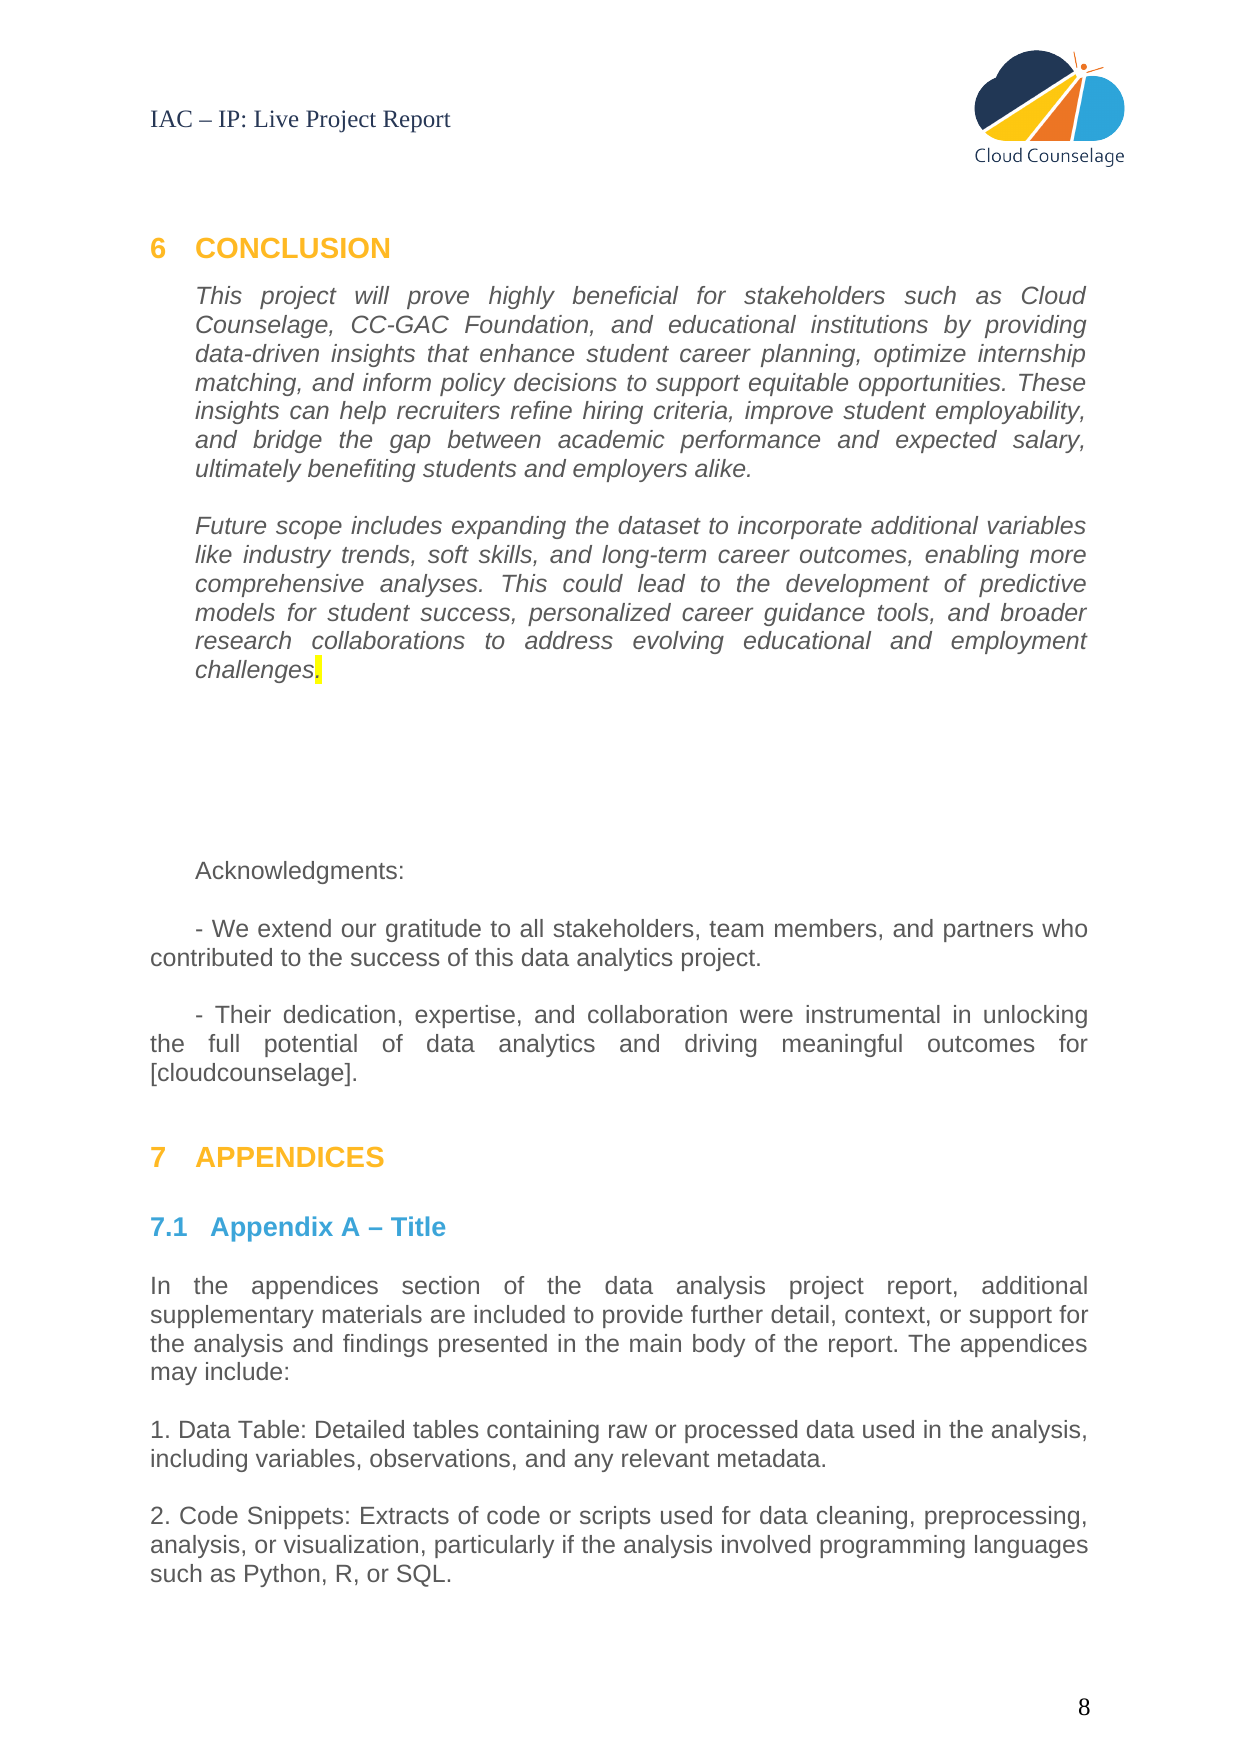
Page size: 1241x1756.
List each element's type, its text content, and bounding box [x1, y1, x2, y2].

text 2. Code Snippets: Extracts of code or scripts used for data cleaning, preprocessing, analysis, or visualization, particularly if the analysis involved programming languages such as Python, R, or SQL. [150, 1501, 1090, 1587]
subtitle APPENDICES [150, 1140, 1090, 1173]
text - We extend our gratitude to all stakeholders, team members, and partners who contributed to the success of this data analytics project. [150, 914, 1090, 971]
subtitle CONCLUSION [150, 231, 1090, 264]
text - Their dedication, expertise, and collaboration were instrumental in unlocking the full potential of data analytics and driving meaningful outcomes for [cloudcounselage]. [150, 1000, 1090, 1086]
text Future scope includes expanding the dataset to incorporate additional variables like industry trends, soft skills, and long-term career outcomes, enabling more comprehensive analyses. This could lead to the development of predictive models for student success, personalized career guidance tools, and broader research collaborations to address evolving educational and employment challenges. [195, 511, 1090, 684]
subtitle Appendix A – Title [150, 1211, 1090, 1242]
picture [974, 50, 1125, 167]
text 1. Data Table: Detailed tables containing raw or processed data used in the analysis, including variables, observations, and any relevant metadata. [150, 1415, 1090, 1472]
text In the appendices section of the data analysis project report, additional supplementary materials are included to provide further detail, context, or support for the analysis and findings presented in the main body of the report. The appendices may include: [150, 1271, 1090, 1386]
text This project will prove highly beneficial for stakeholders such as Cloud Counselage, CC-GAC Foundation, and educational institutions by providing data-driven insights that enhance student career planning, optimize internship matching, and inform policy decisions to support equitable opportunities. These insights can help recruiters refine hiring criteria, improve student employability, and bridge the gap between academic performance and expected salary, ultimately benefiting students and employers alike. [195, 281, 1090, 482]
text Acknowledgments: [150, 856, 1090, 885]
